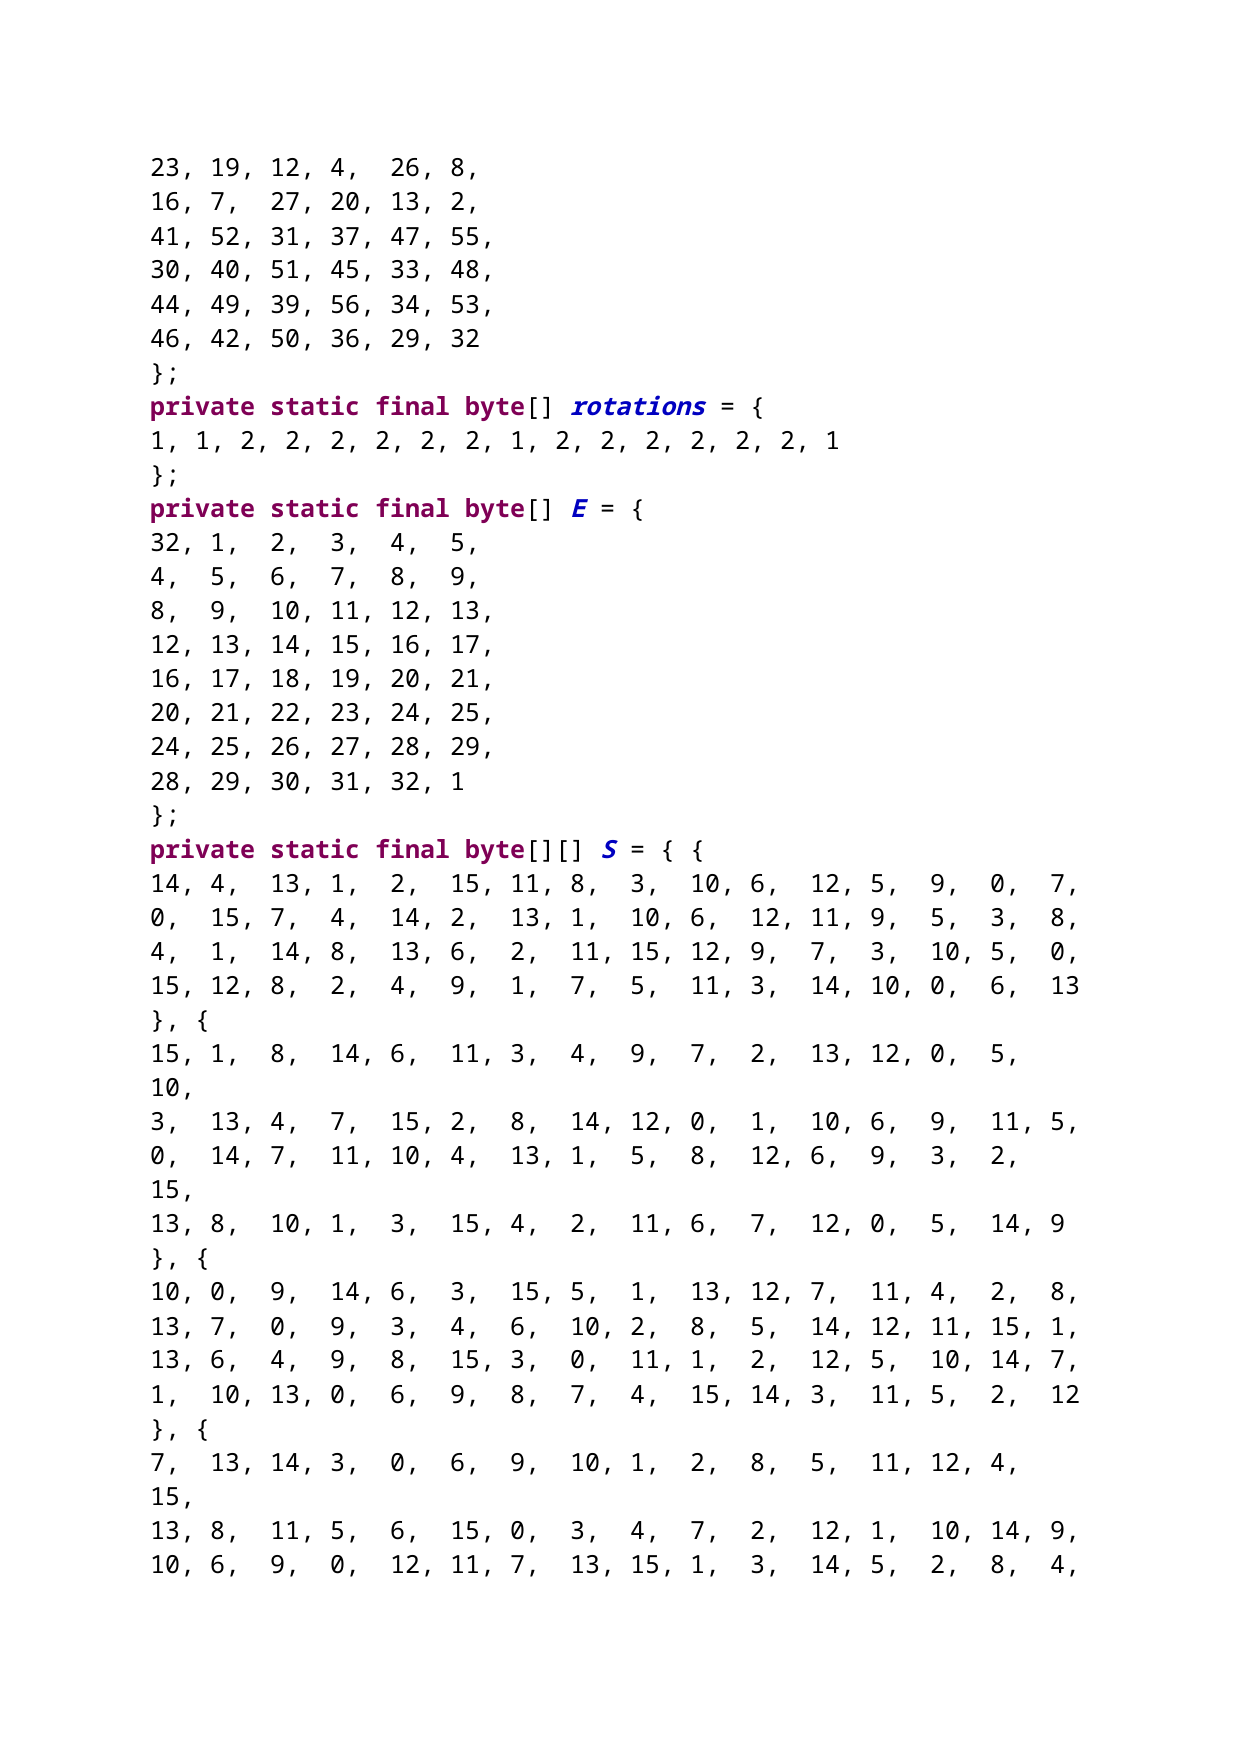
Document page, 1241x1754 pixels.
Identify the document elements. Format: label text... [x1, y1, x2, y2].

text }; [150, 457, 1090, 491]
text 41, 52, 31, 37, 47, 55, [150, 218, 1090, 252]
text 1, 1, 2, 2, 2, 2, 2, 2, 1, 2, 2, 2, 2, 2, 2, 1 [150, 422, 1090, 457]
text 13, 8, 11, 5, 6, 15, 0, 3, 4, 7, 2, 12, 1, 10, 14, 9, [150, 1512, 1090, 1547]
text private static final byte[][] S = { { [150, 831, 1090, 865]
text }; [150, 354, 1090, 388]
text 7, 13, 14, 3, 0, 6, 9, 10, 1, 2, 8, 5, 11, 12, 4, 15, [150, 1444, 1090, 1512]
text 10, 0, 9, 14, 6, 3, 15, 5, 1, 13, 12, 7, 11, 4, 2, 8, [150, 1274, 1090, 1308]
text 1, 10, 13, 0, 6, 9, 8, 7, 4, 15, 14, 3, 11, 5, 2, 12 [150, 1376, 1090, 1410]
text 13, 7, 0, 9, 3, 4, 6, 10, 2, 8, 5, 14, 12, 11, 15, 1, [150, 1308, 1090, 1342]
text 24, 25, 26, 27, 28, 29, [150, 729, 1090, 763]
text 32, 1, 2, 3, 4, 5, [150, 525, 1090, 559]
text 4, 1, 14, 8, 13, 6, 2, 11, 15, 12, 9, 7, 3, 10, 5, 0, [150, 933, 1090, 967]
text 13, 6, 4, 9, 8, 15, 3, 0, 11, 1, 2, 12, 5, 10, 14, 7, [150, 1342, 1090, 1376]
text }, { [150, 1240, 1090, 1274]
text 15, 12, 8, 2, 4, 9, 1, 7, 5, 11, 3, 14, 10, 0, 6, 13 [150, 967, 1090, 1002]
text 44, 49, 39, 56, 34, 53, [150, 286, 1090, 320]
text 16, 7, 27, 20, 13, 2, [150, 184, 1090, 218]
text 30, 40, 51, 45, 33, 48, [150, 252, 1090, 286]
text 15, 1, 8, 14, 6, 11, 3, 4, 9, 7, 2, 13, 12, 0, 5, 10, [150, 1036, 1090, 1104]
text 3, 13, 4, 7, 15, 2, 8, 14, 12, 0, 1, 10, 6, 9, 11, 5, [150, 1104, 1090, 1138]
text 14, 4, 13, 1, 2, 15, 11, 8, 3, 10, 6, 12, 5, 9, 0, 7, [150, 865, 1090, 899]
text }; [150, 797, 1090, 831]
text 23, 19, 12, 4, 26, 8, [150, 150, 1090, 184]
text }, { [150, 1002, 1090, 1036]
text private static final byte[] E = { [150, 491, 1090, 525]
text 8, 9, 10, 11, 12, 13, [150, 593, 1090, 627]
text 28, 29, 30, 31, 32, 1 [150, 763, 1090, 797]
text private static final byte[] rotations = { [150, 388, 1090, 422]
text 4, 5, 6, 7, 8, 9, [150, 559, 1090, 593]
text 0, 14, 7, 11, 10, 4, 13, 1, 5, 8, 12, 6, 9, 3, 2, 15, [150, 1138, 1090, 1206]
text 20, 21, 22, 23, 24, 25, [150, 695, 1090, 729]
text 0, 15, 7, 4, 14, 2, 13, 1, 10, 6, 12, 11, 9, 5, 3, 8, [150, 899, 1090, 933]
text 13, 8, 10, 1, 3, 15, 4, 2, 11, 6, 7, 12, 0, 5, 14, 9 [150, 1206, 1090, 1240]
text 16, 17, 18, 19, 20, 21, [150, 661, 1090, 695]
text }, { [150, 1410, 1090, 1444]
text 46, 42, 50, 36, 29, 32 [150, 320, 1090, 354]
text 12, 13, 14, 15, 16, 17, [150, 627, 1090, 661]
text 10, 6, 9, 0, 12, 11, 7, 13, 15, 1, 3, 14, 5, 2, 8, 4, [150, 1547, 1090, 1581]
